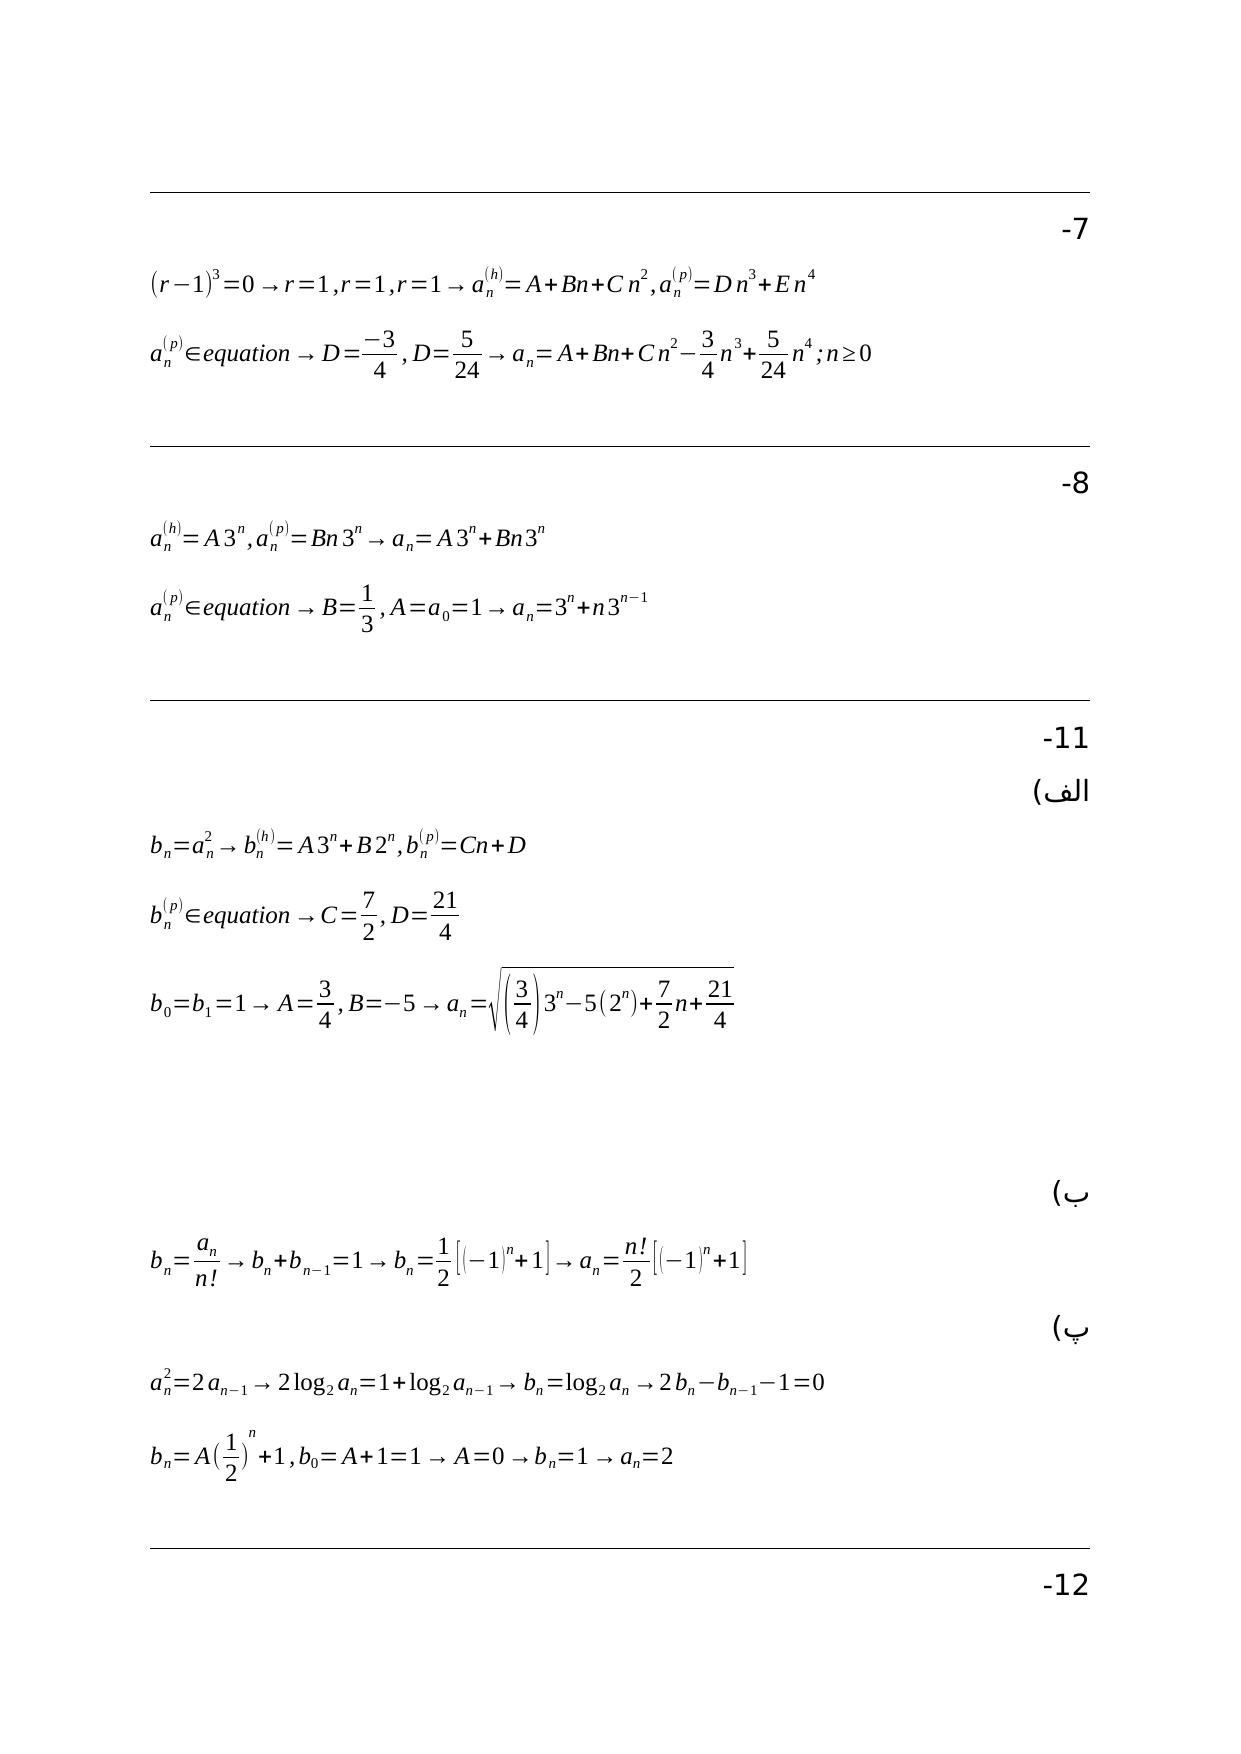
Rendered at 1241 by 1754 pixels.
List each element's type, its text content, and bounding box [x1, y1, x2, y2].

text 11- [150, 721, 1090, 755]
text الف) [150, 774, 1090, 808]
text 8- [150, 467, 1090, 501]
text ب) [150, 1175, 1090, 1209]
text پ) [150, 1311, 1090, 1345]
text 7- [150, 213, 1090, 247]
text 12- [150, 1568, 1090, 1602]
